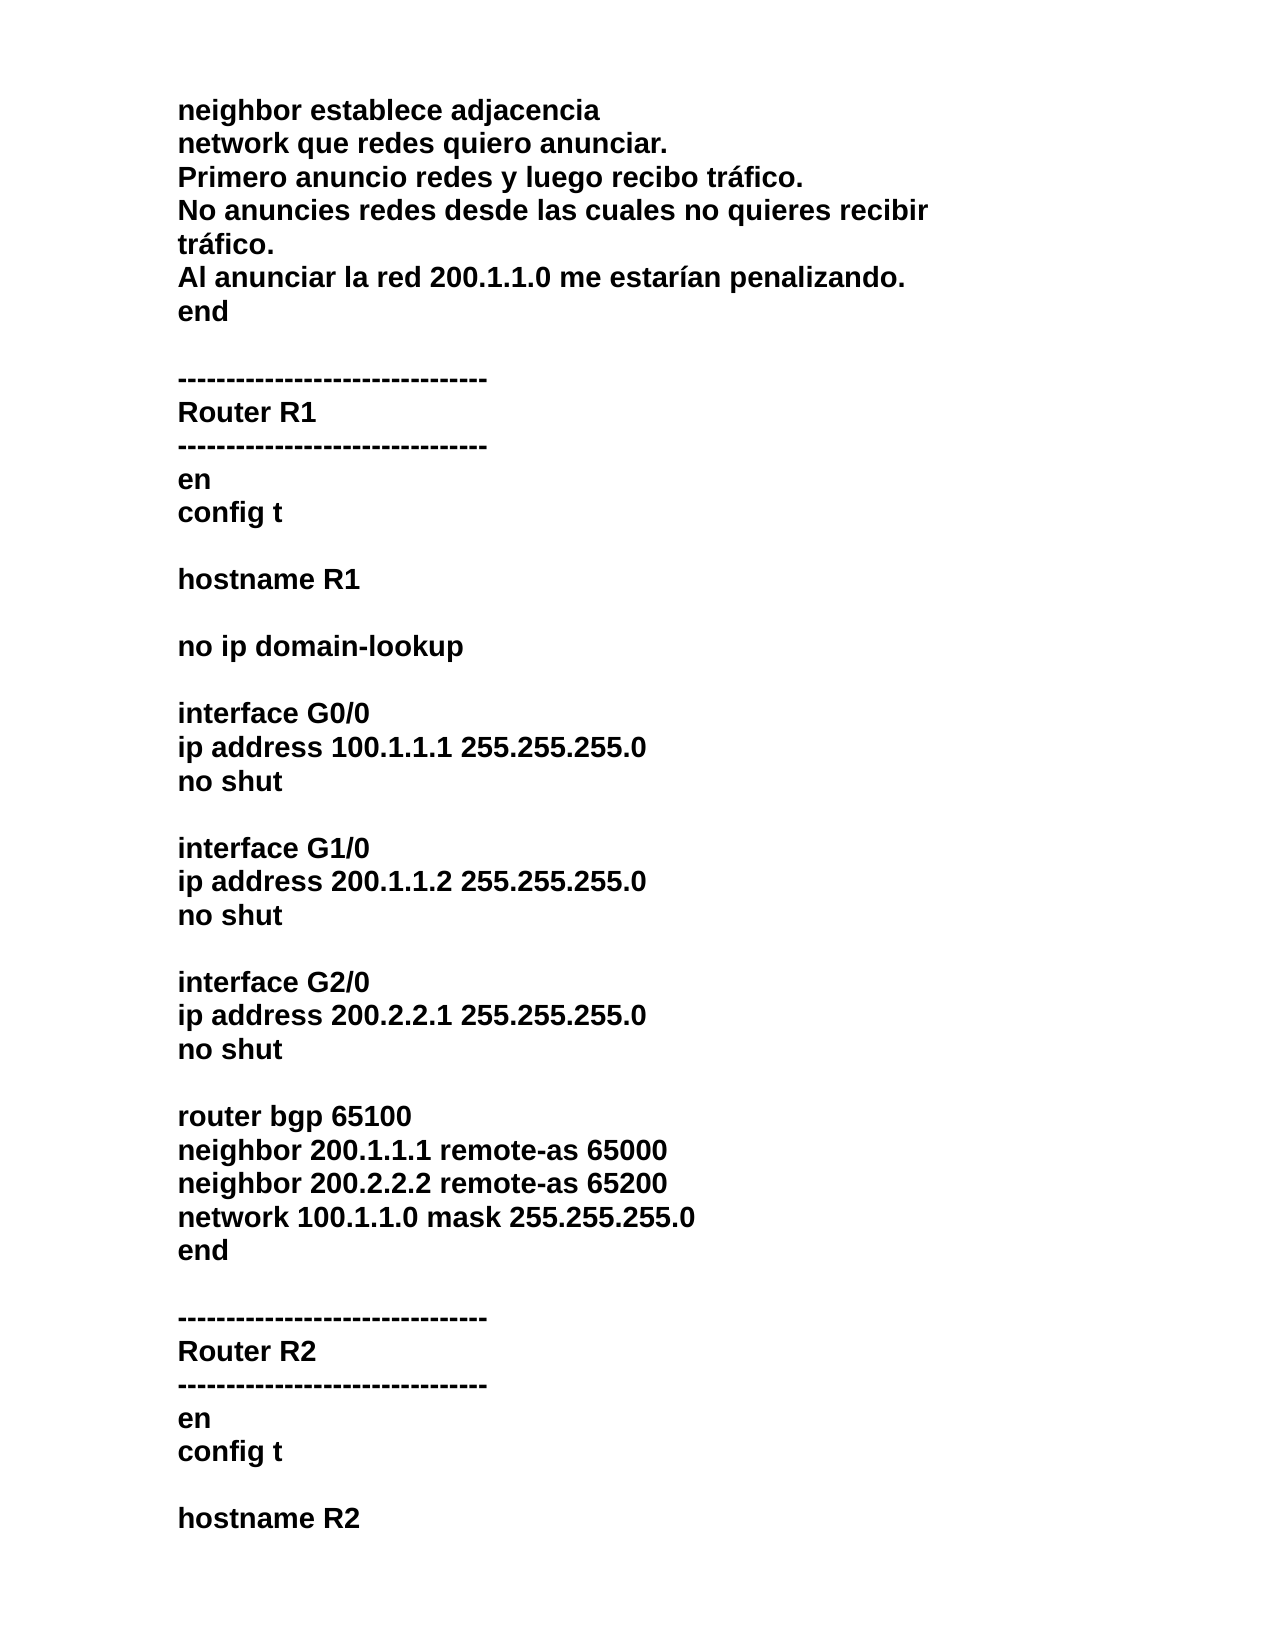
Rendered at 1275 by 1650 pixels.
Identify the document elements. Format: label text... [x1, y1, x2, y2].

text config t [177, 1434, 1098, 1468]
text end [177, 294, 1098, 327]
text No anuncies redes desde las cuales no quieres recibir [177, 193, 1098, 227]
text no shut [177, 898, 1098, 931]
text -------------------------------- [177, 1300, 1098, 1334]
text Router R2 [177, 1334, 1098, 1367]
text tráfico. [177, 227, 1098, 260]
text ip address 100.1.1.1 255.255.255.0 [177, 730, 1098, 763]
text -------------------------------- [177, 428, 1098, 462]
text neighbor 200.2.2.2 remote-as 65200 [177, 1166, 1098, 1199]
text network que redes quiero anunciar. [177, 126, 1098, 160]
text interface G2/0 [177, 965, 1098, 998]
text ip address 200.2.2.1 255.255.255.0 [177, 998, 1098, 1032]
text no ip domain-lookup [177, 629, 1098, 663]
text interface G1/0 [177, 831, 1098, 864]
text hostname R2 [177, 1501, 1098, 1535]
text Router R1 [177, 394, 1098, 428]
text no shut [177, 763, 1098, 797]
text ip address 200.1.1.2 255.255.255.0 [177, 864, 1098, 898]
text hostname R1 [177, 562, 1098, 596]
text end [177, 1233, 1098, 1267]
text en [177, 1401, 1098, 1434]
text interface G0/0 [177, 696, 1098, 730]
text neighbor establece adjacencia [177, 93, 1098, 126]
text config t [177, 495, 1098, 529]
text Al anunciar la red 200.1.1.0 me estarían penalizando. [177, 260, 1098, 294]
text en [177, 462, 1098, 495]
text neighbor 200.1.1.1 remote-as 65000 [177, 1132, 1098, 1166]
text no shut [177, 1032, 1098, 1065]
text network 100.1.1.0 mask 255.255.255.0 [177, 1199, 1098, 1233]
text -------------------------------- [177, 1367, 1098, 1401]
text -------------------------------- [177, 361, 1098, 394]
text router bgp 65100 [177, 1099, 1098, 1132]
text Primero anuncio redes y luego recibo tráfico. [177, 160, 1098, 193]
